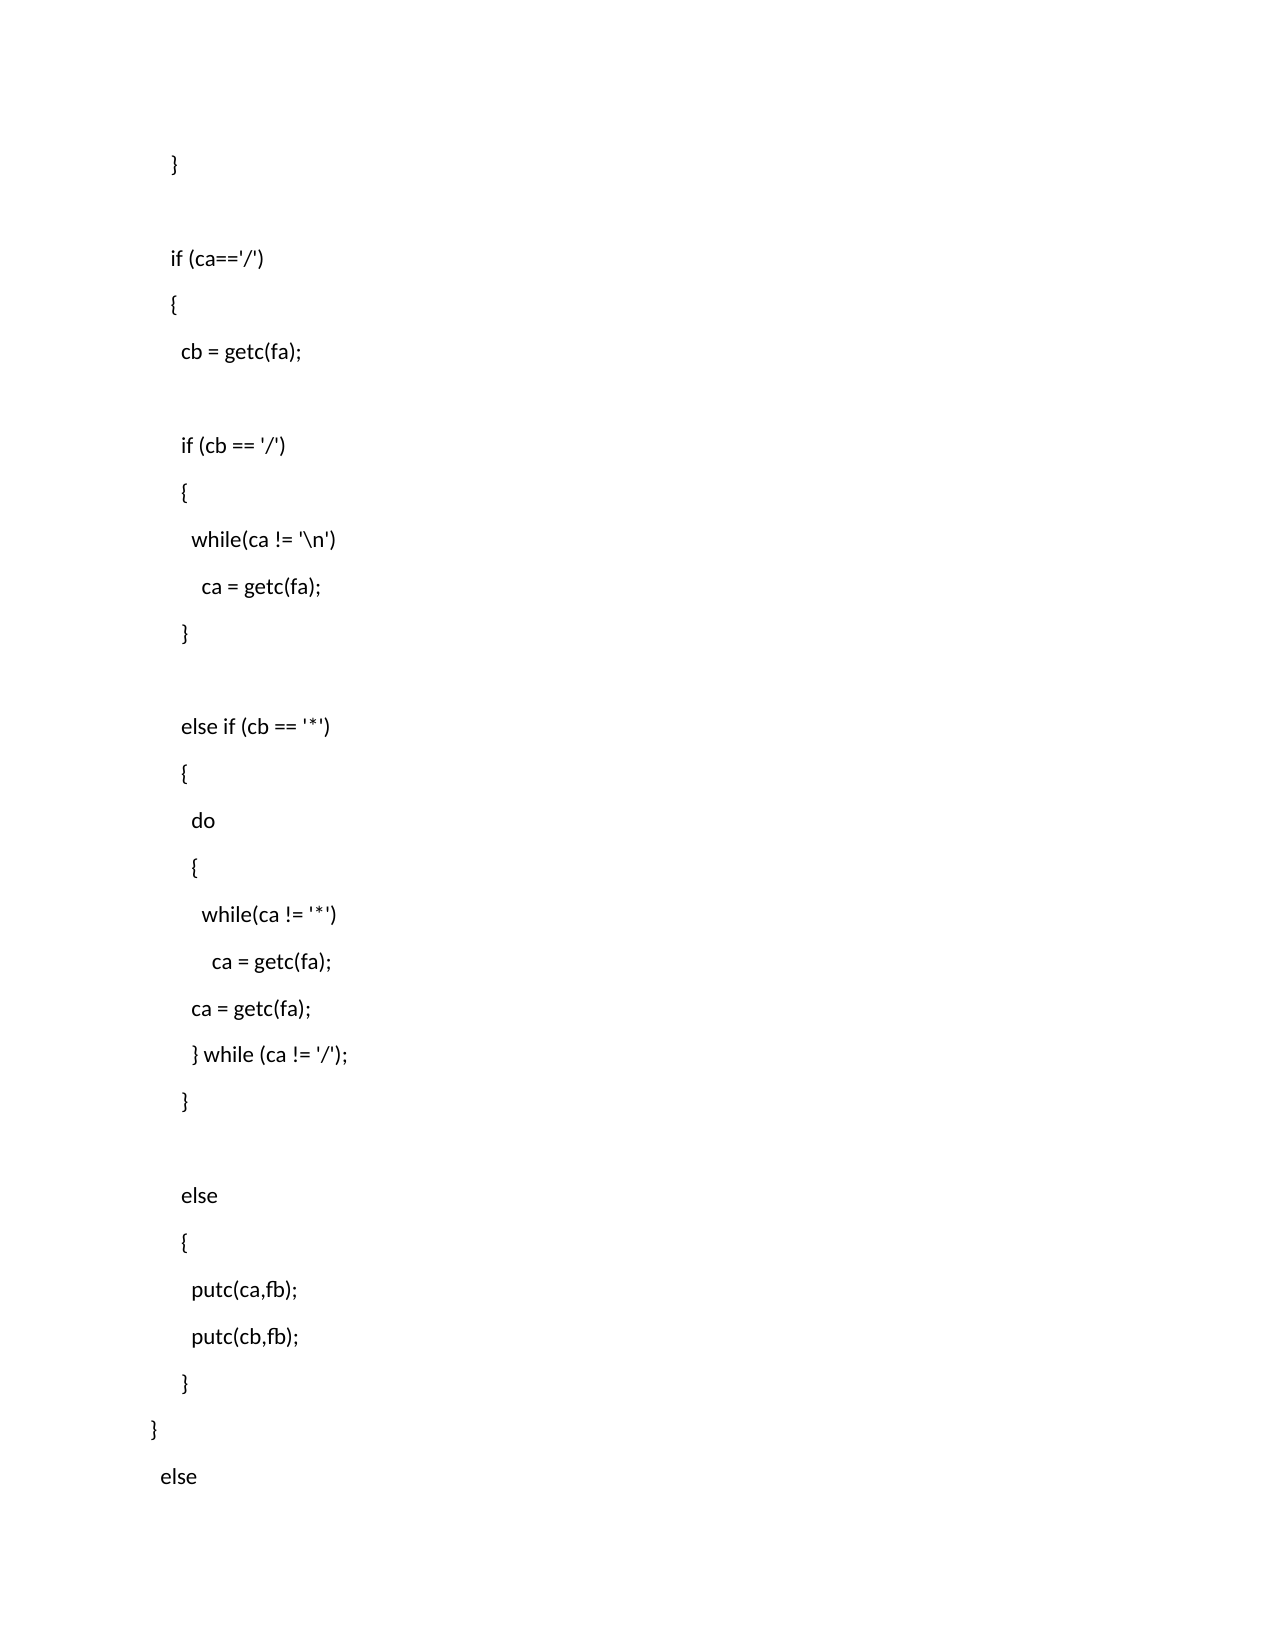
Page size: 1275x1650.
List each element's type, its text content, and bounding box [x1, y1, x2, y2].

text putc(ca,fb); [150, 1275, 1125, 1303]
text } [150, 1087, 1125, 1116]
text while(ca != '*') [150, 900, 1125, 928]
text else if (cb == '*') [150, 712, 1125, 741]
text if (cb == '/') [150, 431, 1125, 459]
text } [150, 1416, 1125, 1444]
text { [150, 291, 1125, 319]
text { [150, 478, 1125, 506]
text } while (ca != '/'); [150, 1041, 1125, 1069]
text } [150, 150, 1125, 178]
text } [150, 619, 1125, 647]
text ca = getc(fa); [150, 572, 1125, 600]
text cb = getc(fa); [150, 337, 1125, 366]
text } [150, 1369, 1125, 1397]
text putc(cb,fb); [150, 1322, 1125, 1350]
text { [150, 1228, 1125, 1256]
text if (ca=='/') [150, 244, 1125, 272]
text do [150, 806, 1125, 834]
text ca = getc(fa); [150, 947, 1125, 975]
text ca = getc(fa); [150, 994, 1125, 1022]
text { [150, 759, 1125, 787]
text { [150, 853, 1125, 881]
text else [150, 1462, 1125, 1491]
text else [150, 1181, 1125, 1209]
text while(ca != '\n') [150, 525, 1125, 553]
